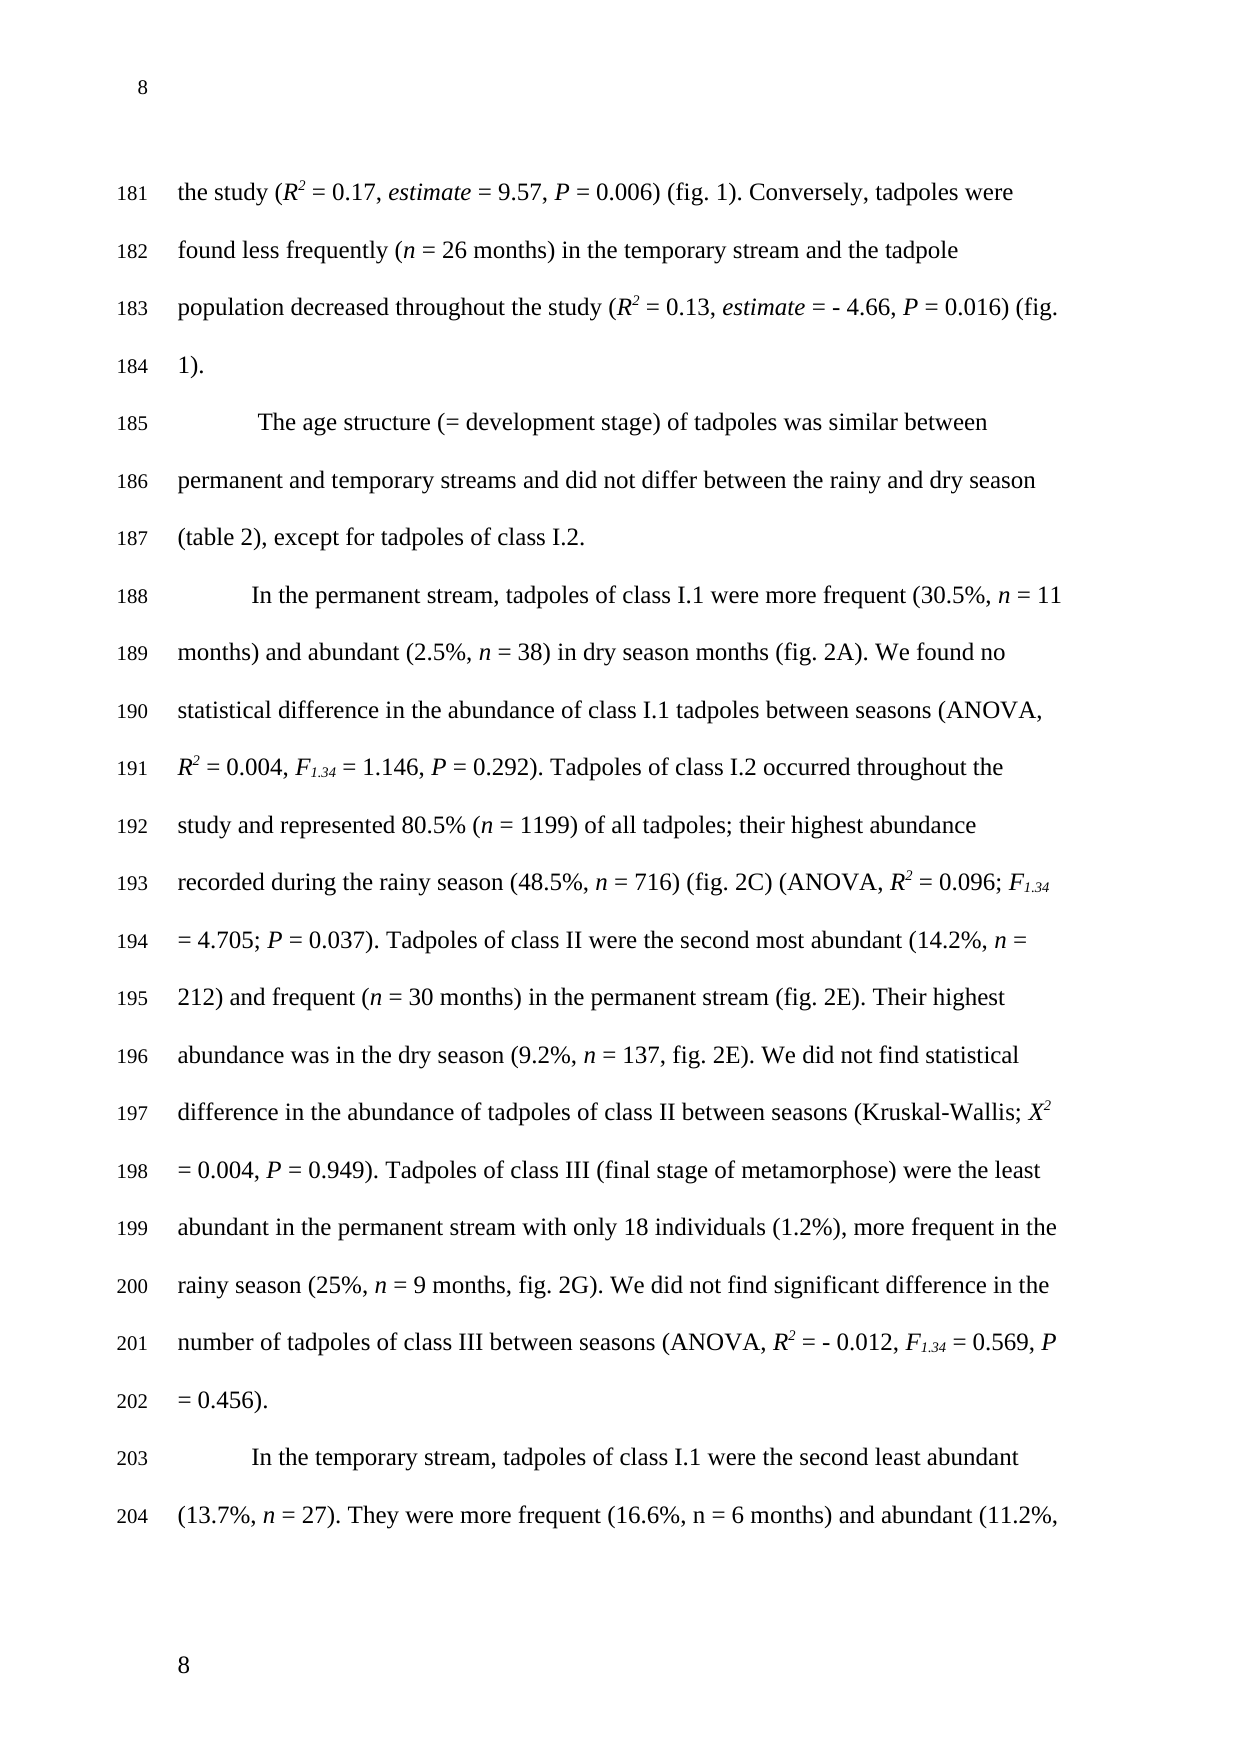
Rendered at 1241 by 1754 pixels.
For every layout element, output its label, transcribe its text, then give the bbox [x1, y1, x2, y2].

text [177, 1442, 1063, 1528]
text In the permanent stream, tadpoles of class I.1 were more frequent (30.5%, n = 11 months) and abundant (2.5%, n = 38) in dry season months (fig. 2A). We found no statistical difference in the abundance of class I.1 tadpoles between seasons (ANOVA, R2 = 0.004, F1.34 = 1.146, P = 0.292). Tadpoles of class I.2 occurred throughout the study and represented 80.5% (n = 1199) of all tadpoles; their highest abundance recorded during the rainy season (48.5%, n = 716) (fig. 2C) (ANOVA, R2 = 0.096; F1.34 = 4.705; P = 0.037). Tadpoles of class II were the second most abundant (14.2%, n = 212) and frequent (n = 30 months) in the permanent stream (fig. 2E). Their highest abundance was in the dry season (9.2%, n = 137, fig. 2E). We did not find statistical difference in the abundance of tadpoles of class II between seasons (Kruskal-Wallis; X2 = 0.004, P = 0.949). Tadpoles of class III (final stage of metamorphose) were the least abundant in the permanent stream with only 18 individuals (1.2%), more frequent in the rainy season (25%, n = 9 months, fig. 2G). We did not find significant difference in the number of tadpoles of class III between seasons (ANOVA, R2 = - 0.012, F1.34 = 0.569, P = 0.456). [177, 580, 1063, 1413]
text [177, 177, 1063, 378]
text The age structure (= development stage) of tadpoles was similar between permanent and temporary streams and did not differ between the rainy and dry season (table 2), except for tadpoles of class I.2. [177, 407, 1063, 551]
